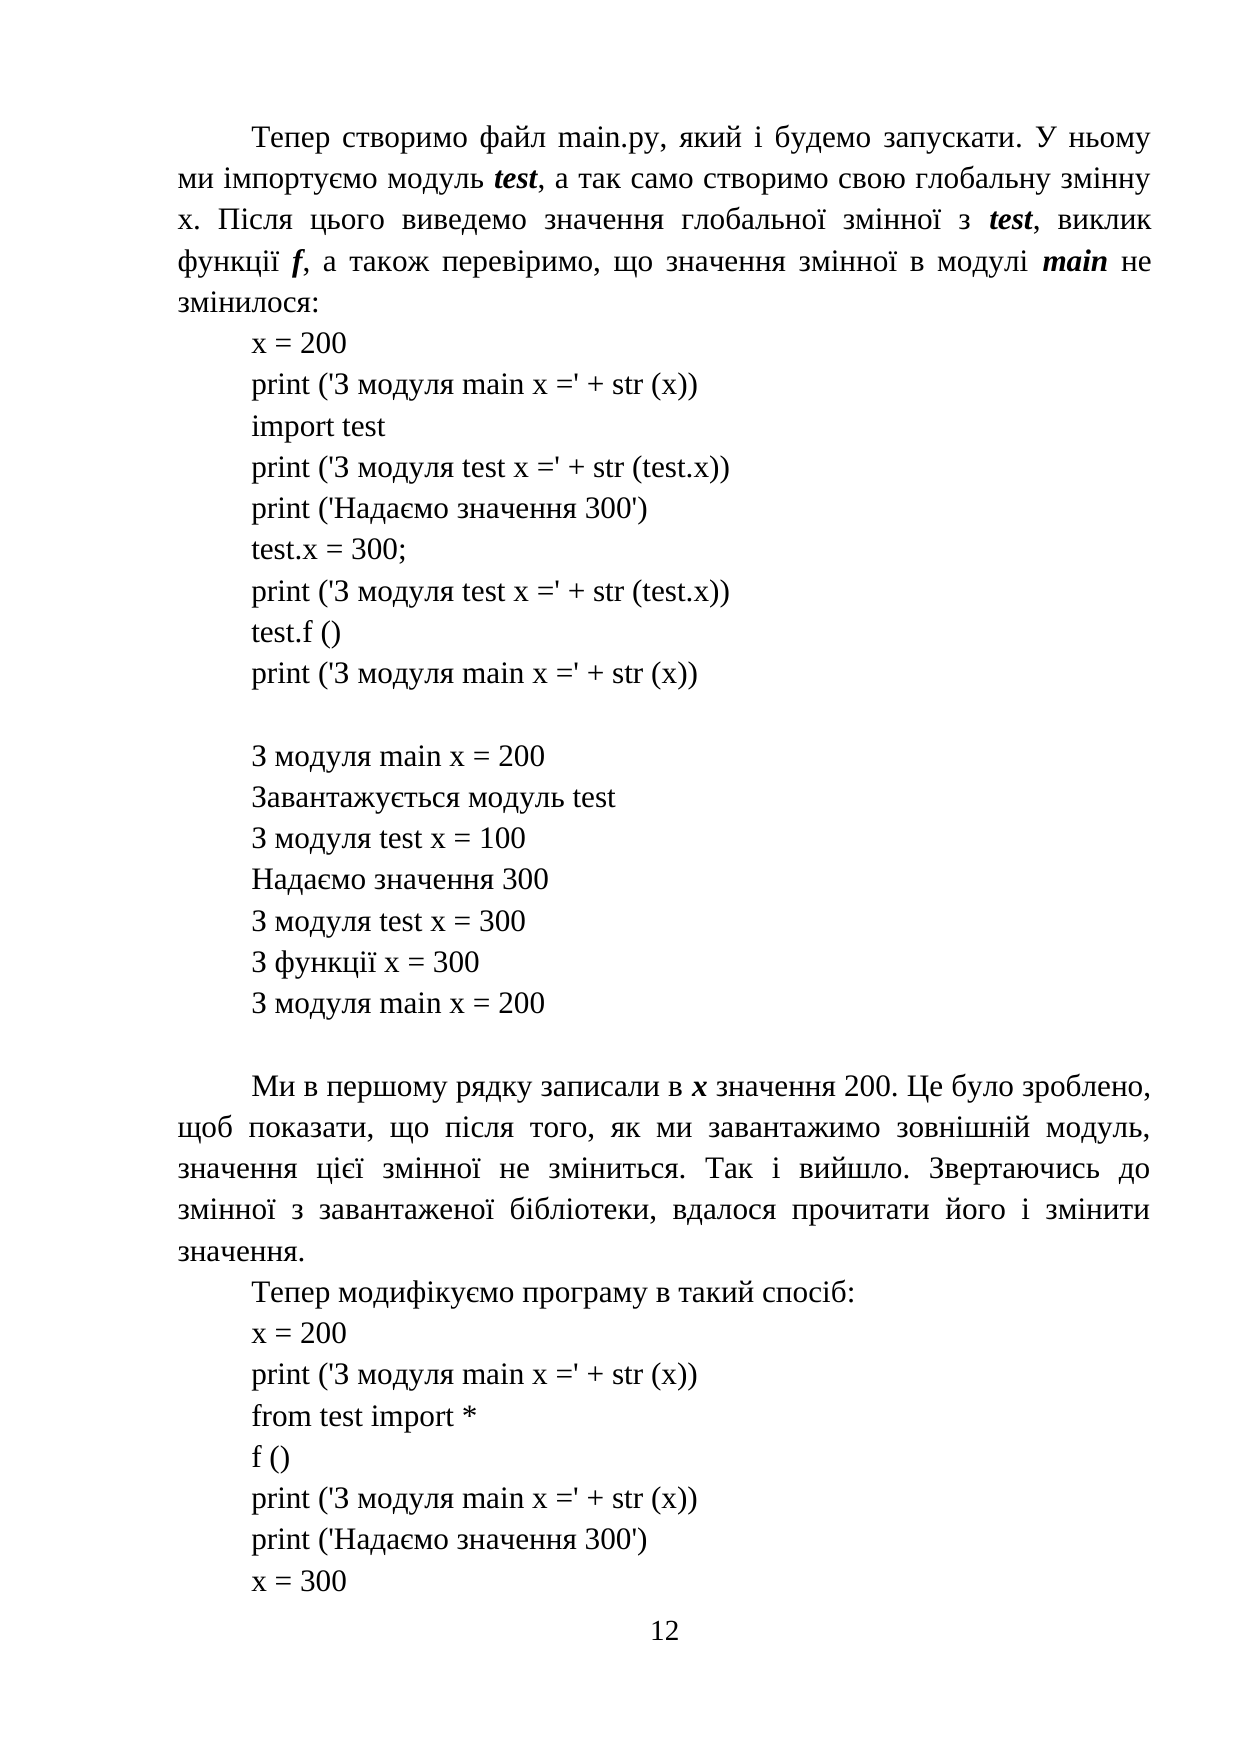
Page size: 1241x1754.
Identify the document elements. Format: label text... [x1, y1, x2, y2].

text print ('З модуля main x =' + str (x)) [177, 654, 1152, 690]
text print ('З модуля main x =' + str (x)) [177, 366, 1152, 402]
text x = 200 [177, 324, 1152, 360]
text Тепер створимо файл main.py, який і будемо запускати. У ньому ми імпортуємо модуль test, а так само створимо свою глобальну змінну x. Після цього виведемо значення глобальної змінної з test, виклик функції f, а також перевіримо, що значення змінної в модулі main не змінилося: [177, 118, 1152, 319]
text print ('З модуля main x =' + str (x)) [177, 1356, 1152, 1392]
text print ('Надаємо значення 300') [177, 489, 1152, 525]
text print ('З модуля test x =' + str (test.x)) [177, 572, 1152, 608]
text f () [177, 1438, 1152, 1474]
text from test import * [177, 1397, 1152, 1433]
text З модуля test x = 300 [177, 902, 1152, 938]
text З модуля main x = 200 [177, 737, 1152, 773]
text З модуля test x = 100 [177, 819, 1152, 855]
text test.f () [177, 613, 1152, 649]
text З модуля main x = 200 [177, 984, 1152, 1020]
text print ('З модуля main x =' + str (x)) [177, 1479, 1152, 1515]
text Тепер модифікуємо програму в такий спосіб: [177, 1273, 1152, 1309]
text print ('Надаємо значення 300') [177, 1521, 1152, 1557]
text З функції x = 300 [177, 943, 1152, 979]
text Ми в першому рядку записали в x значення 200. Це було зроблено, щоб показати, що після того, як ми завантажимо зовнішній модуль, значення цієї змінної не зміниться. Так і вийшло. Звертаючись до змінної з завантаженої бібліотеки, вдалося прочитати його і змінити значення. [177, 1067, 1152, 1268]
text Надаємо значення 300 [177, 861, 1152, 897]
text x = 200 [177, 1314, 1152, 1350]
text test.x = 300; [177, 531, 1152, 567]
text import test [177, 407, 1152, 443]
text Завантажується модуль test [177, 778, 1152, 814]
text x = 300 [177, 1562, 1152, 1598]
text print ('З модуля test x =' + str (test.x)) [177, 448, 1152, 484]
